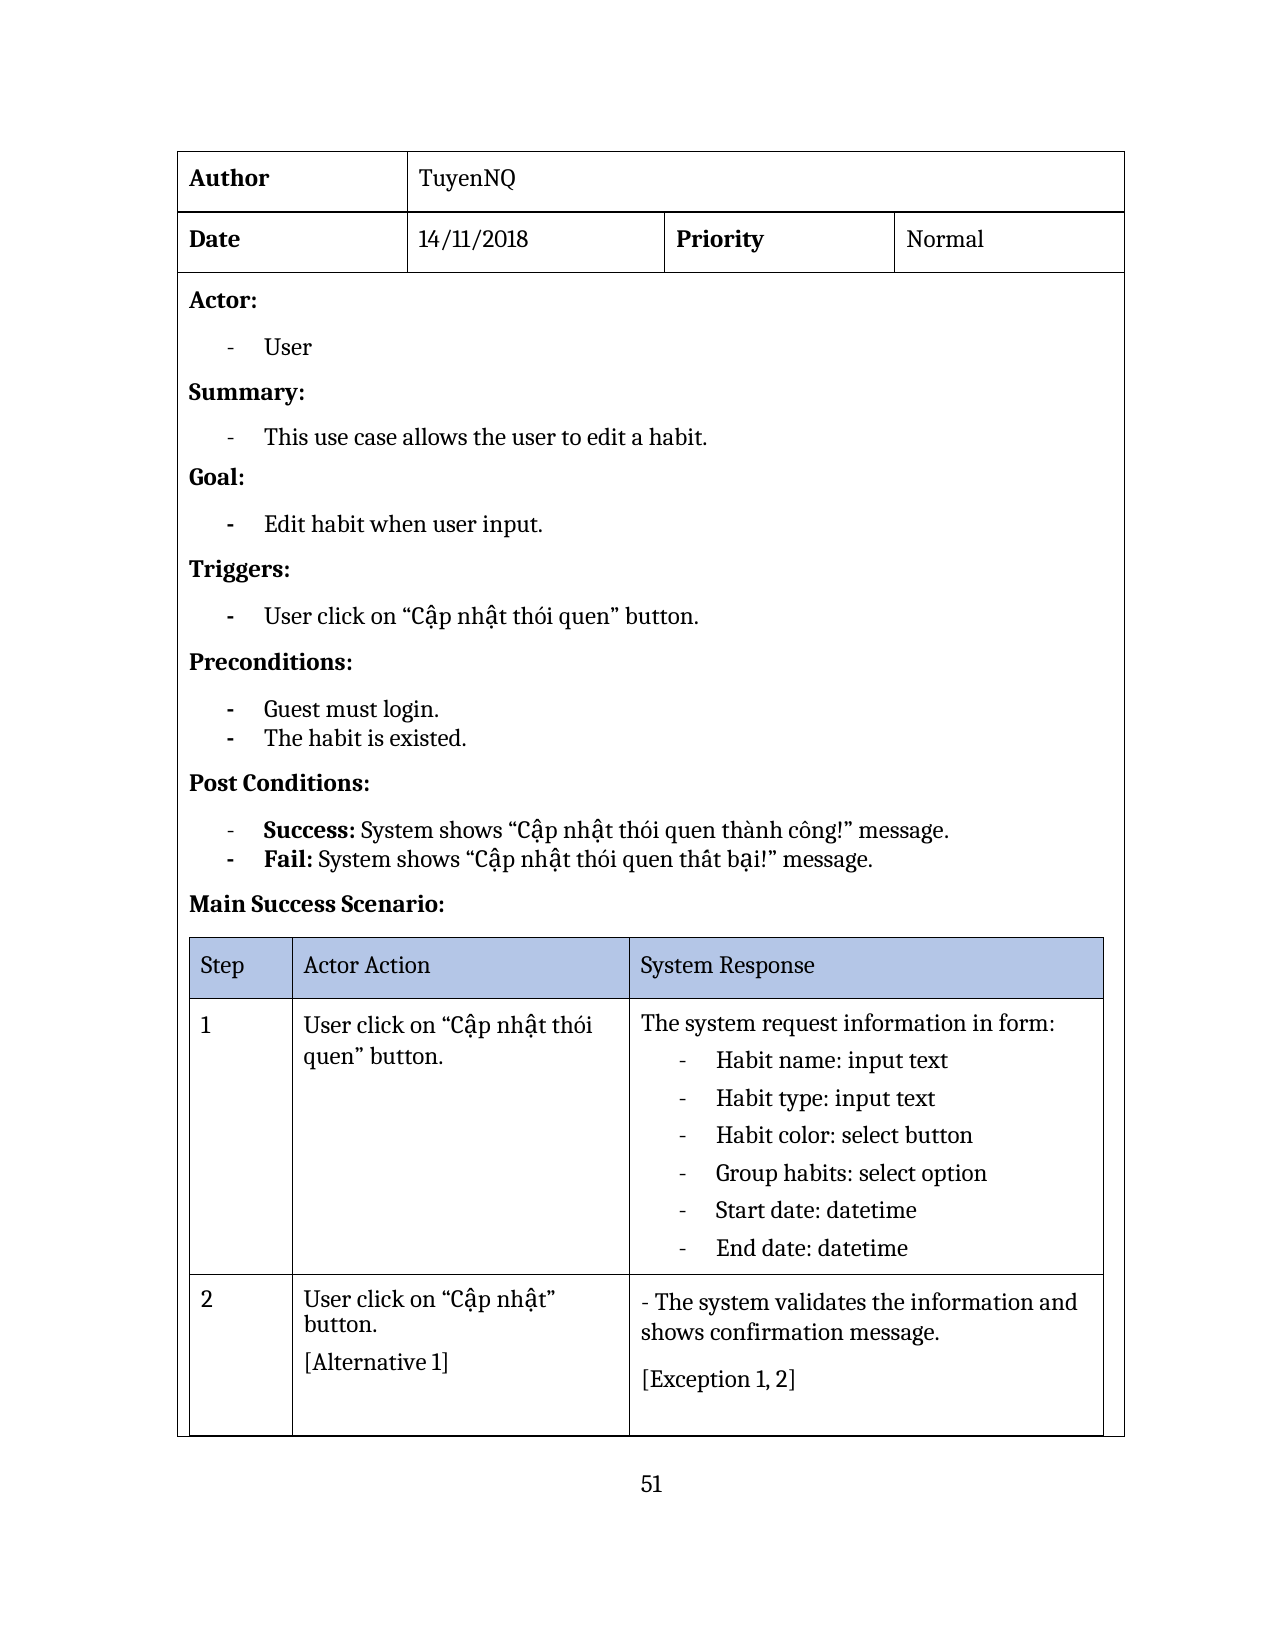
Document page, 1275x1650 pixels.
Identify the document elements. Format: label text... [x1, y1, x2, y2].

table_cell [178, 273, 1124, 1436]
table_cell 14/11/2018 [408, 213, 664, 272]
table_cell Normal [895, 213, 1124, 272]
table_cell Author [178, 152, 407, 211]
table_cell TuyenNQ [408, 152, 1124, 211]
table_cell Date [178, 213, 407, 272]
table_cell Priority [665, 213, 894, 272]
